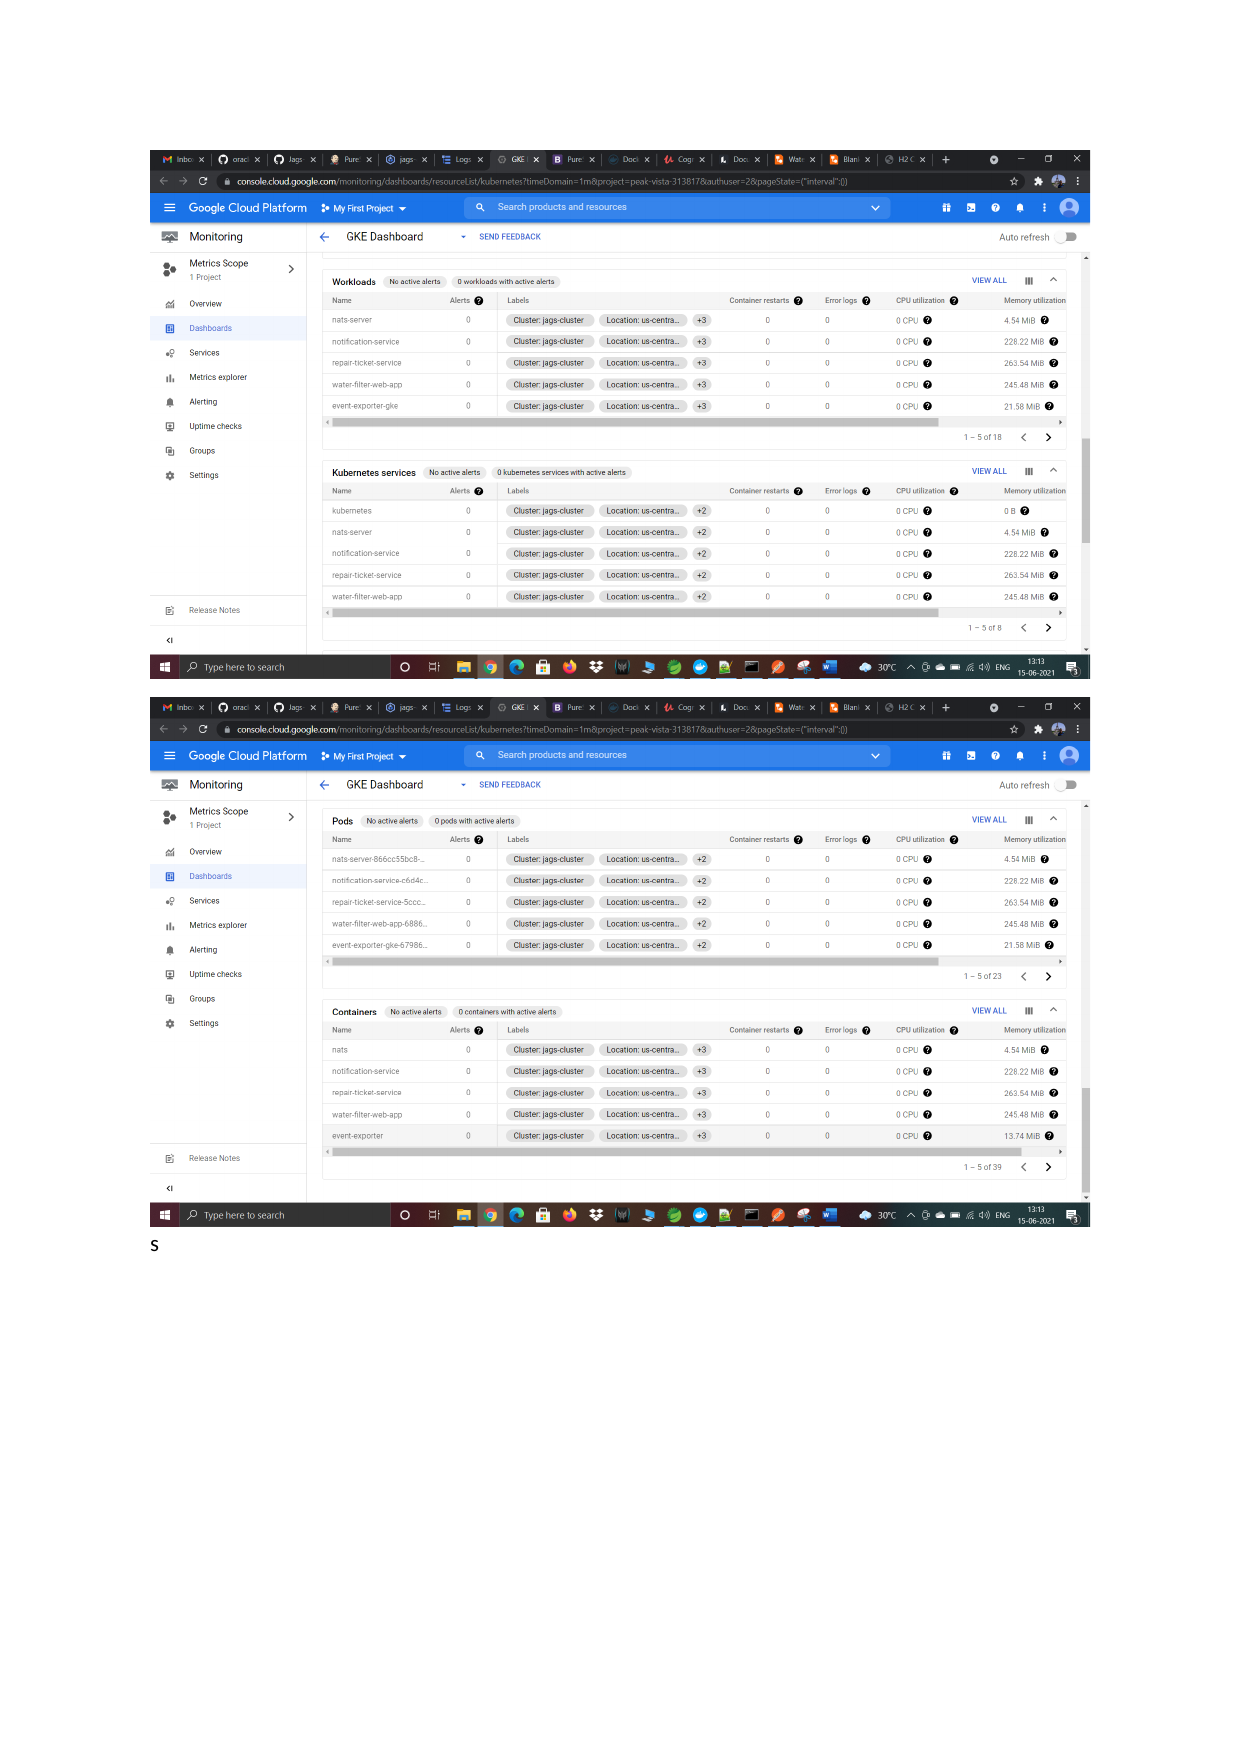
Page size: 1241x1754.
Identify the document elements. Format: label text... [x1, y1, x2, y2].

picture [150, 697, 1091, 1227]
text s [150, 1227, 1090, 1257]
picture [150, 150, 1091, 679]
